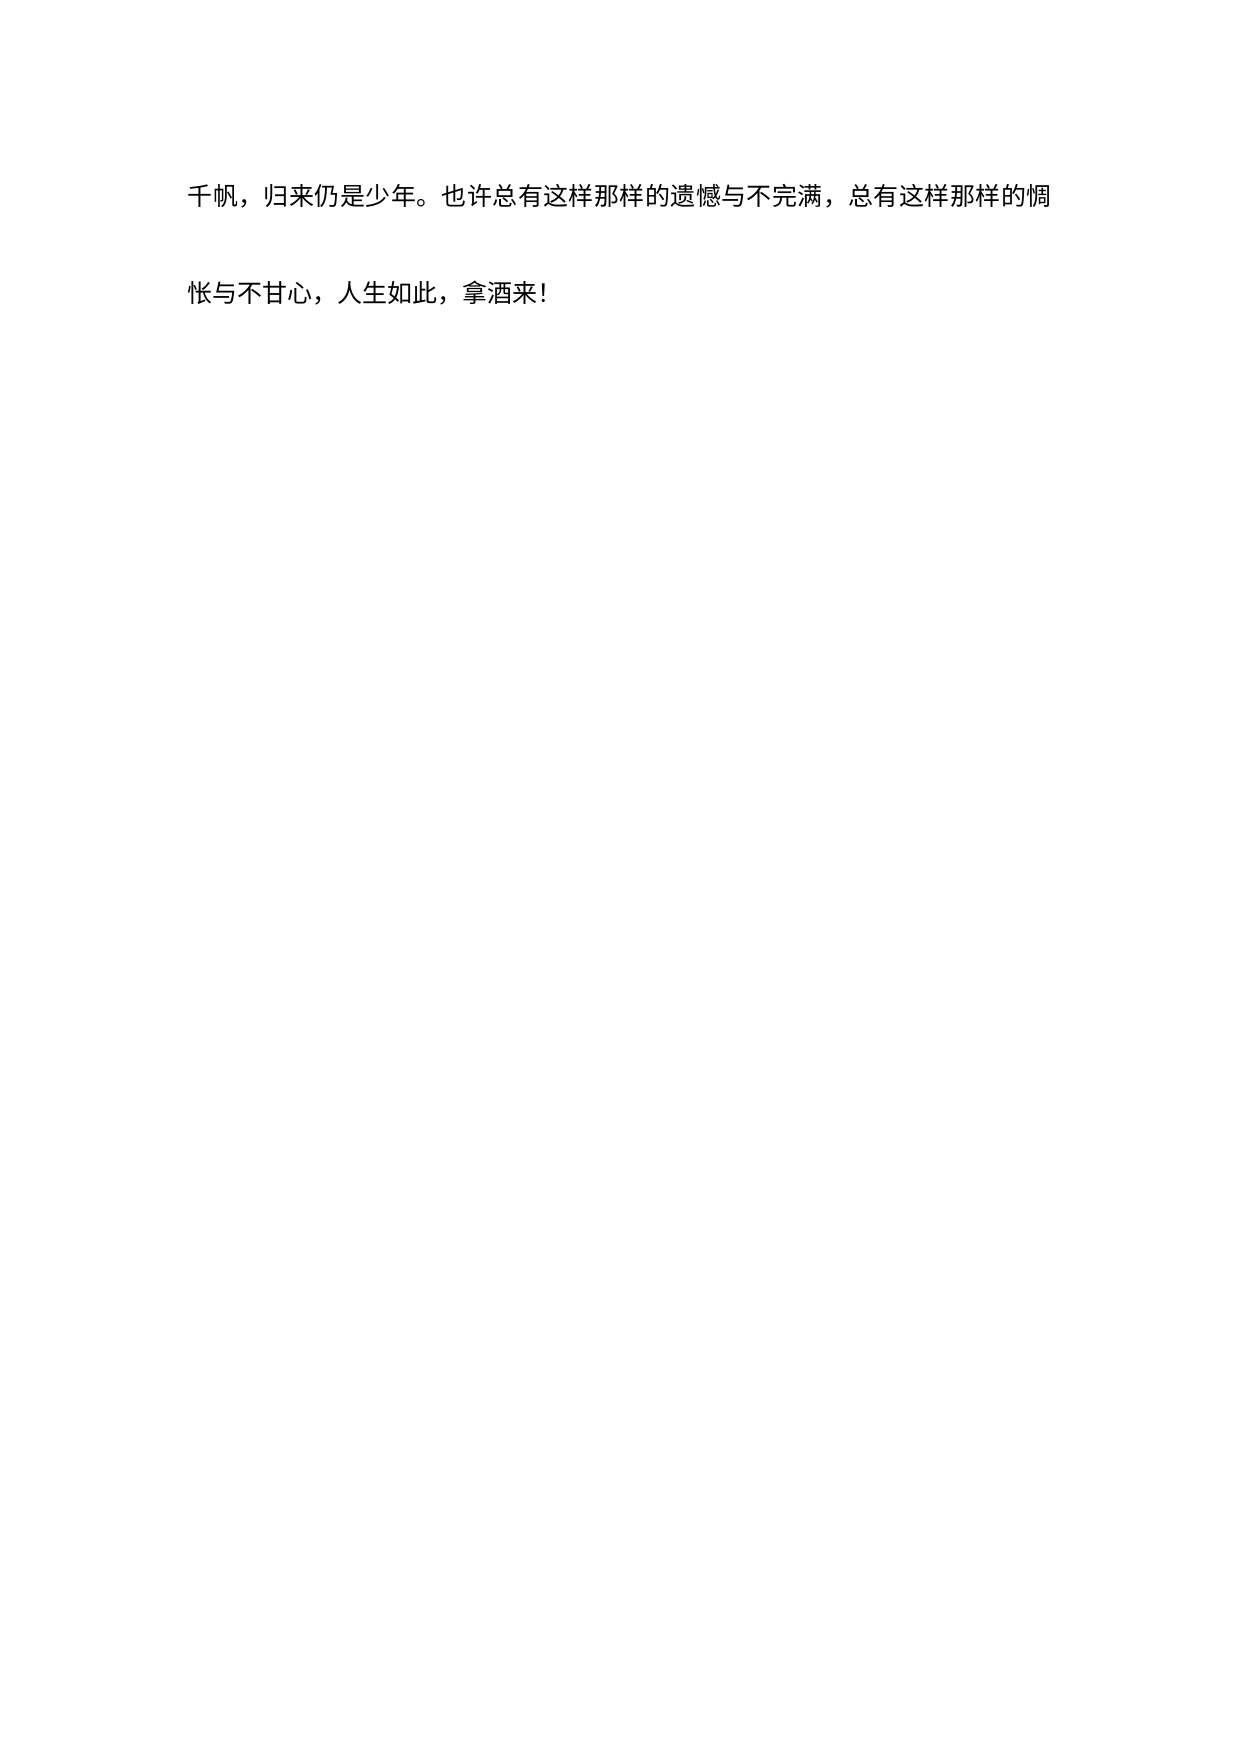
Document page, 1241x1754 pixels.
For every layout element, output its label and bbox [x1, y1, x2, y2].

text [187, 162, 1053, 324]
